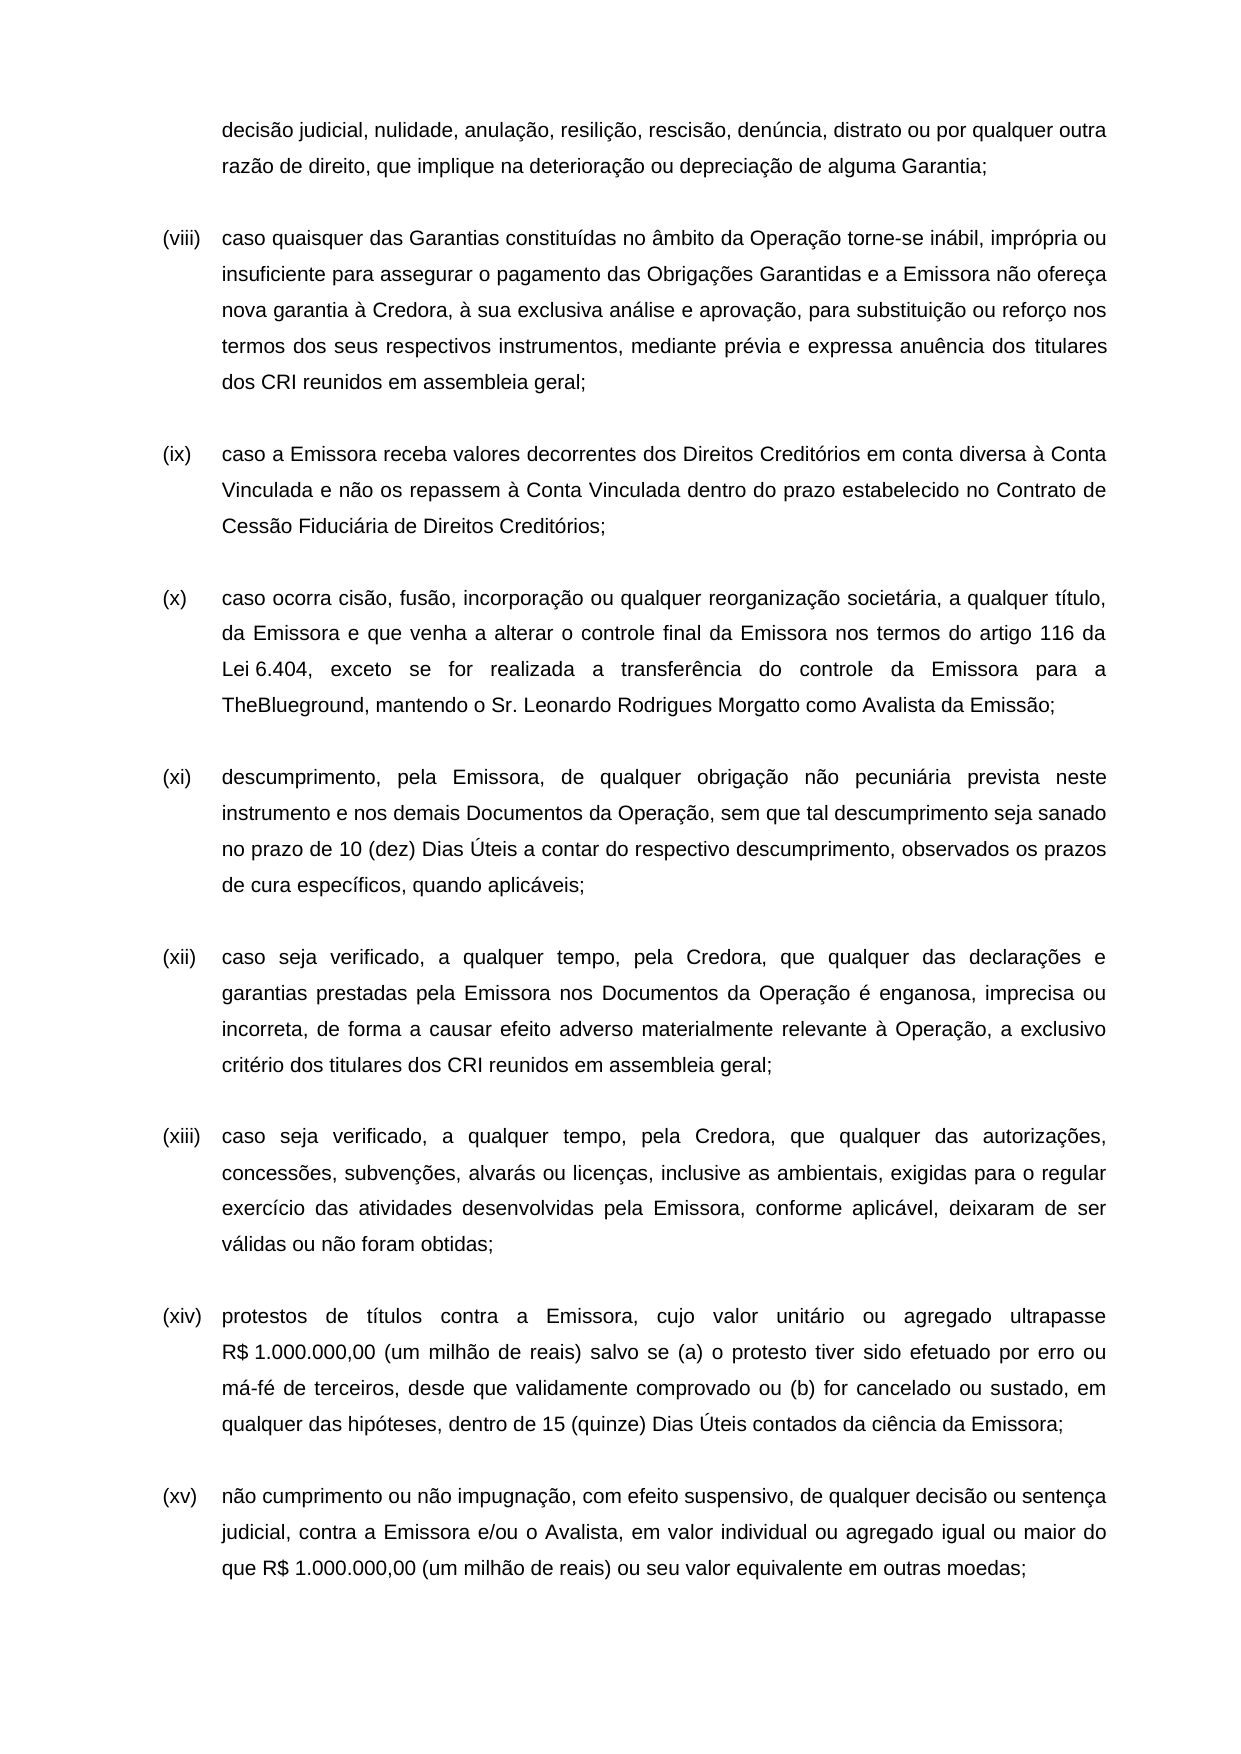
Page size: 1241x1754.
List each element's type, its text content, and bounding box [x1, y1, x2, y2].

list descumprimento, pela Emissora, de qualquer obrigação não pecuniária prevista neste instrumento e nos demais Documentos da Operação, sem que tal descumprimento seja sanado no prazo de 10 (dez) Dias Úteis a contar do respectivo descumprimento, observados os prazos de cura específicos, quando aplicáveis; [162, 765, 1107, 897]
list caso seja verificado, a qualquer tempo, pela Credora, que qualquer das declarações e garantias prestadas pela Emissora nos Documentos da Operação é enganosa, imprecisa ou incorreta, de forma a causar efeito adverso materialmente relevante à Operação, a exclusivo critério dos titulares dos CRI reunidos em assembleia geral; [162, 945, 1107, 1076]
list não cumprimento ou não impugnação, com efeito suspensivo, de qualquer decisão ou sentença judicial, contra a Emissora e/ou o Avalista, em valor individual ou agregado igual ou maior do que R$ 1.000.000,00 (um milhão de reais) ou seu valor equivalente em outras moedas; [162, 1484, 1107, 1579]
list caso a Emissora receba valores decorrentes dos Direitos Creditórios em conta diversa à Conta Vinculada e não os repassem à Conta Vinculada dentro do prazo estabelecido no Contrato de Cessão Fiduciária de Direitos Creditórios; [162, 442, 1107, 537]
list protestos de títulos contra a Emissora, cujo valor unitário ou agregado ultrapasse R$ 1.000.000,00 (um milhão de reais) salvo se (a) o protesto tiver sido efetuado por erro ou má-fé de terceiros, desde que validamente comprovado ou (b) for cancelado ou sustado, em qualquer das hipóteses, dentro de 15 (quinze) Dias Úteis contados da ciência da Emissora; [162, 1304, 1107, 1436]
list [162, 118, 1107, 178]
list caso seja verificado, a qualquer tempo, pela Credora, que qualquer das autorizações, concessões, subvenções, alvarás ou licenças, inclusive as ambientais, exigidas para o regular exercício das atividades desenvolvidas pela Emissora, conforme aplicável, deixaram de ser válidas ou não foram obtidas; [162, 1124, 1107, 1256]
list caso ocorra cisão, fusão, incorporação ou qualquer reorganização societária, a qualquer título, da Emissora e que venha a alterar o controle final da Emissora nos termos do artigo 116 da Lei 6.404, exceto se for realizada a transferência do controle da Emissora para a TheBlueground, mantendo o Sr. Leonardo Rodrigues Morgatto como Avalista da Emissão; [162, 585, 1107, 717]
list caso quaisquer das Garantias constituídas no âmbito da Operação torne-se inábil, imprópria ou insuficiente para assegurar o pagamento das Obrigações Garantidas e a Emissora não ofereça nova garantia à Credora, à sua exclusiva análise e aprovação, para substituição ou reforço nos termos dos seus respectivos instrumentos, mediante prévia e expressa anuência dos titulares dos CRI reunidos em assembleia geral; [162, 226, 1107, 394]
